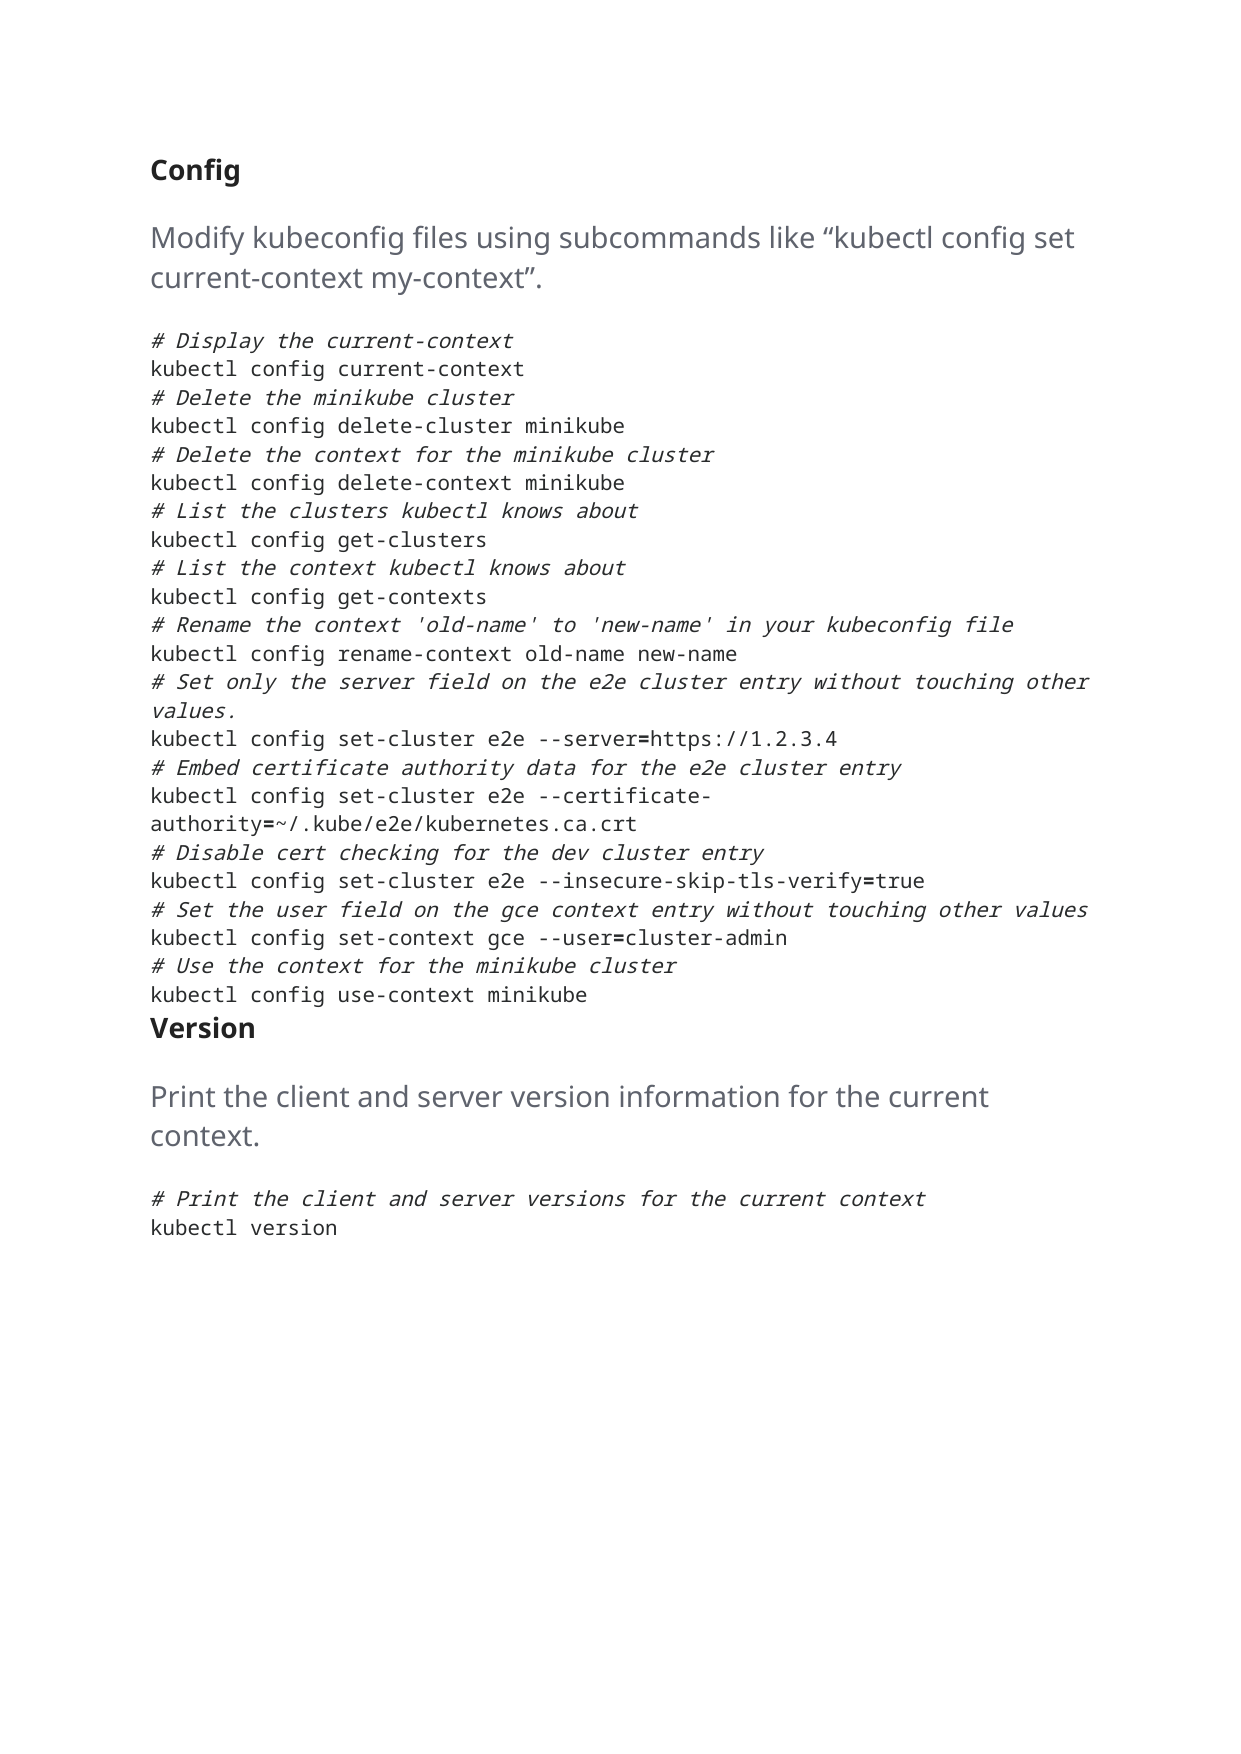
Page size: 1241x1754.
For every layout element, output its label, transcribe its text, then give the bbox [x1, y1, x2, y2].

text kubectl config set-cluster e2e --server=https://1.2.3.4 [150, 724, 1090, 753]
text # Embed certificate authority data for the e2e cluster entry [150, 753, 1090, 781]
text # Delete the context for the minikube cluster [150, 440, 1090, 468]
text kubectl config set-context gce --user=cluster-admin [150, 923, 1090, 952]
text kubectl config get-contexts [150, 582, 1090, 610]
text # Rename the context 'old-name' to 'new-name' in your kubeconfig file [150, 610, 1090, 639]
text # Display the current-context [150, 326, 1090, 354]
text # Disable cert checking for the dev cluster entry [150, 838, 1090, 866]
text # Set the user field on the gce context entry without touching other values [150, 895, 1090, 923]
text # List the clusters kubectl knows about [150, 497, 1090, 525]
text kubectl config set-cluster e2e --insecure-skip-tls-verify=true [150, 866, 1090, 895]
text kubectl config set-cluster e2e --certificate-authority=~/.kube/e2e/kubernetes.ca.crt [150, 781, 1090, 838]
text Config [150, 150, 1090, 188]
text kubectl config delete-context minikube [150, 468, 1090, 497]
text # Use the context for the minikube cluster [150, 952, 1090, 980]
text kubectl config delete-cluster minikube [150, 411, 1090, 440]
text # List the context kubectl knows about [150, 553, 1090, 582]
text kubectl config rename-context old-name new-name [150, 639, 1090, 667]
text Modify kubeconfig files using subcommands like “kubectl config set current-context my-context”. [150, 217, 1090, 297]
text kubectl config use-context minikube [150, 980, 1090, 1008]
text kubectl config current-context [150, 354, 1090, 383]
text # Print the client and server versions for the current context [150, 1184, 1090, 1213]
text Print the client and server version information for the current context. [150, 1076, 1090, 1155]
text # Set only the server field on the e2e cluster entry without touching other values. [150, 667, 1090, 724]
text kubectl config get-clusters [150, 525, 1090, 553]
text kubectl version [150, 1213, 1090, 1241]
text # Delete the minikube cluster [150, 383, 1090, 411]
text Version [150, 1008, 1090, 1047]
